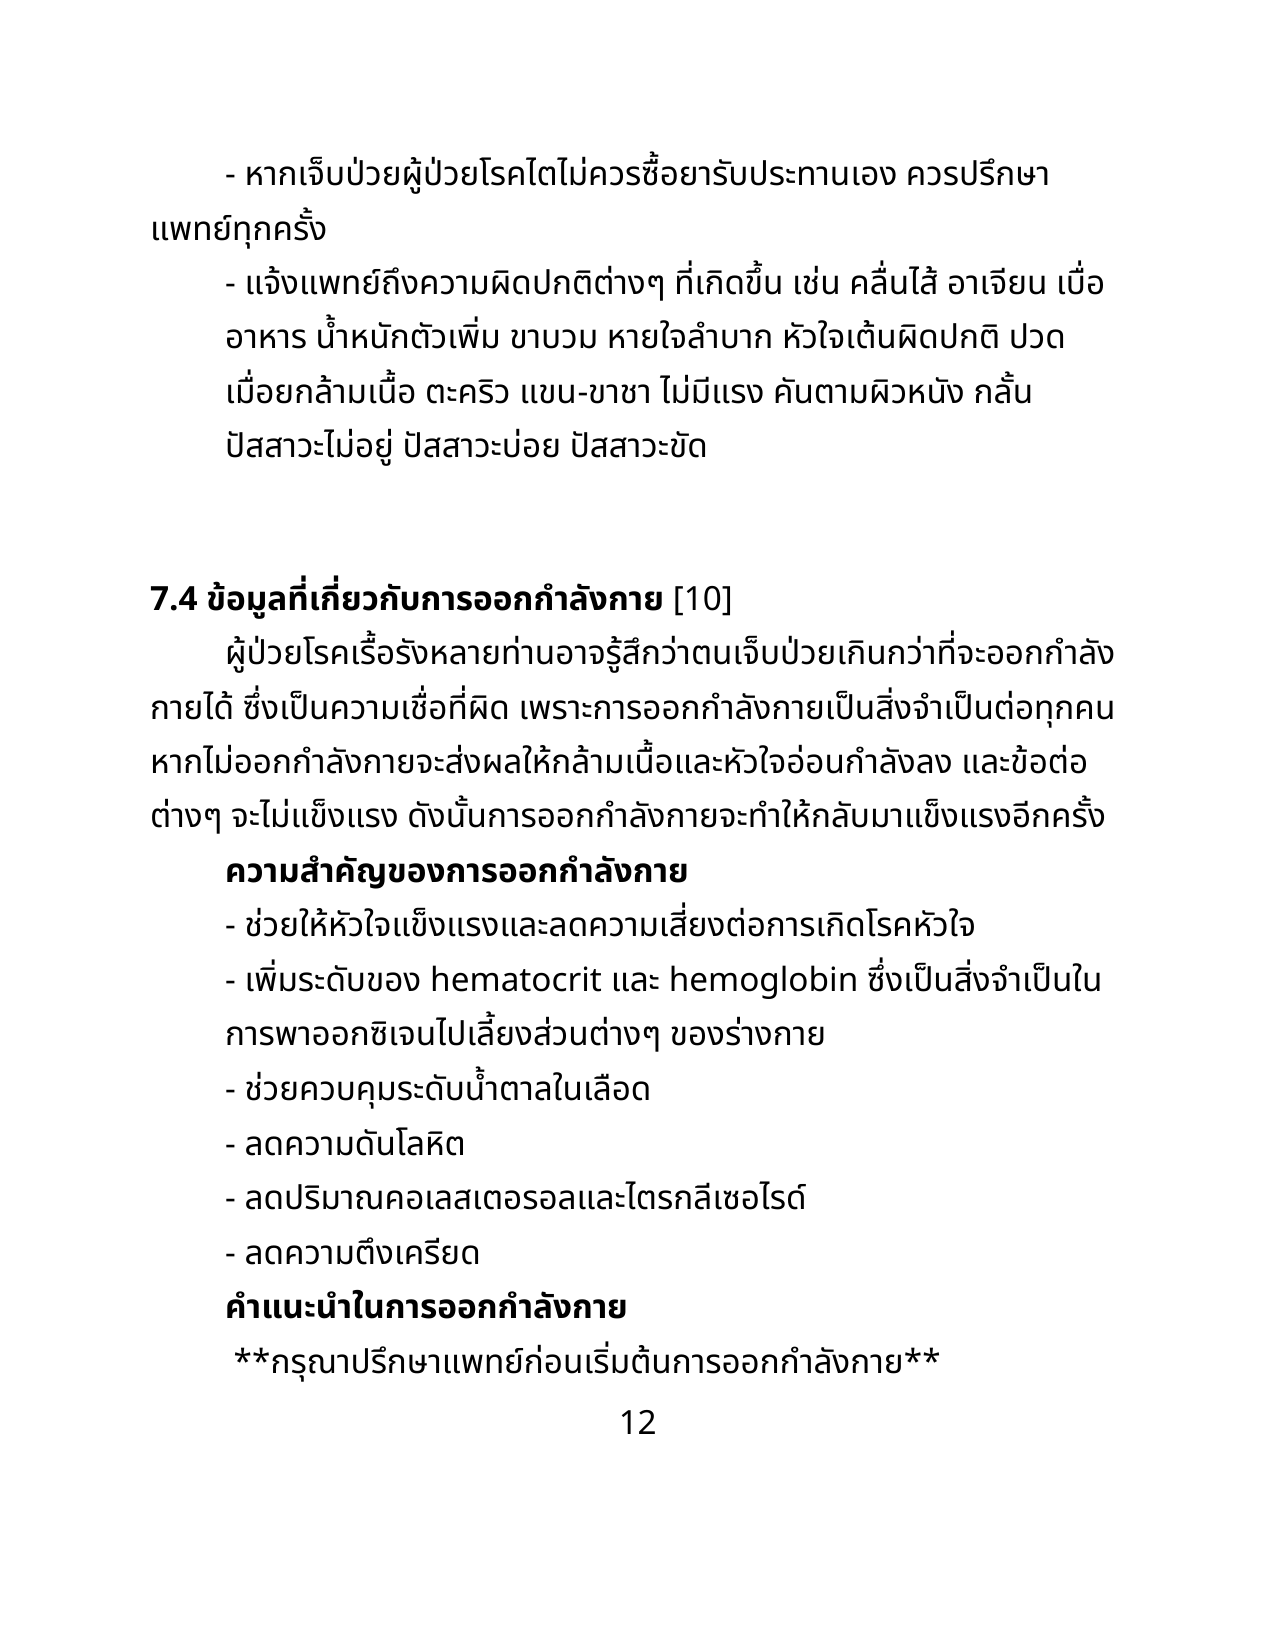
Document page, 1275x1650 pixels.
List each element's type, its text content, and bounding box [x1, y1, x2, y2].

text ผู้ป่วยโรคเรื้อรังหลายท่านอาจรู้สึกว่าตนเจ็บป่วยเกินกว่าที่จะออกกำลังกายได้ ซึ่งเป็นความเชื่อที่ผิด เพราะการออกกำลังกายเป็นสิ่งจำเป็นต่อทุกคน หากไม่ออกกำลังกายจะส่งผลให้กล้ามเนื้อและหัวใจอ่อนกำลังลง และข้อต่อต่างๆ จะไม่แข็งแรง ดังนั้นการออกกำลังกายจะทำให้กลับมาแข็งแรงอีกครั้ง [150, 629, 1125, 843]
text - ลดความดันโลหิต [150, 1119, 1125, 1170]
text คำแนะนำในการออกกำลังกาย **กรุณาปรึกษาแพทย์ก่อนเริ่มต้นการออกกำลังกาย** [225, 1283, 1125, 1388]
text - ลดความตึงเครียด [150, 1228, 1125, 1279]
text 7.4 ข้อมูลที่เกี่ยวกับการออกกำลังกาย [10] [150, 575, 1125, 625]
text - เพิ่มระดับของ hematocrit และ hemoglobin ซึ่งเป็นสิ่งจำเป็นในการพาออกซิเจนไปเลี้ยงส่วนต่างๆ ของร่างกาย [225, 956, 1125, 1061]
text - หากเจ็บป่วยผู้ป่วยโรคไตไม่ควรซื้อยารับประทานเอง ควรปรึกษาแพทย์ทุกครั้ง [150, 150, 1125, 255]
text - ช่วยให้หัวใจแข็งแรงและลดความเสี่ยงต่อการเกิดโรคหัวใจ [150, 901, 1125, 952]
text - ลดปริมาณคอเลสเตอรอลและไตรกลีเซอไรด์ [150, 1174, 1125, 1224]
text - ช่วยควบคุมระดับน้ำตาลในเลือด [150, 1065, 1125, 1115]
text - แจ้งแพทย์ถึงความผิดปกติต่างๆ ที่เกิดขึ้น เช่น คลื่นไส้ อาเจียน เบื่ออาหาร น้ำหนักตัวเพิ่ม ขาบวม หายใจลำบาก หัวใจเต้นผิดปกติ ปวดเมื่อยกล้ามเนื้อ ตะคริว แขน-ขาชา ไม่มีแรง คันตามผิวหนัง กลั้นปัสสาวะไม่อยู่ ปัสสาวะบ่อย ปัสสาวะขัด [225, 259, 1125, 473]
text ความสำคัญของการออกกำลังกาย [150, 847, 1125, 897]
